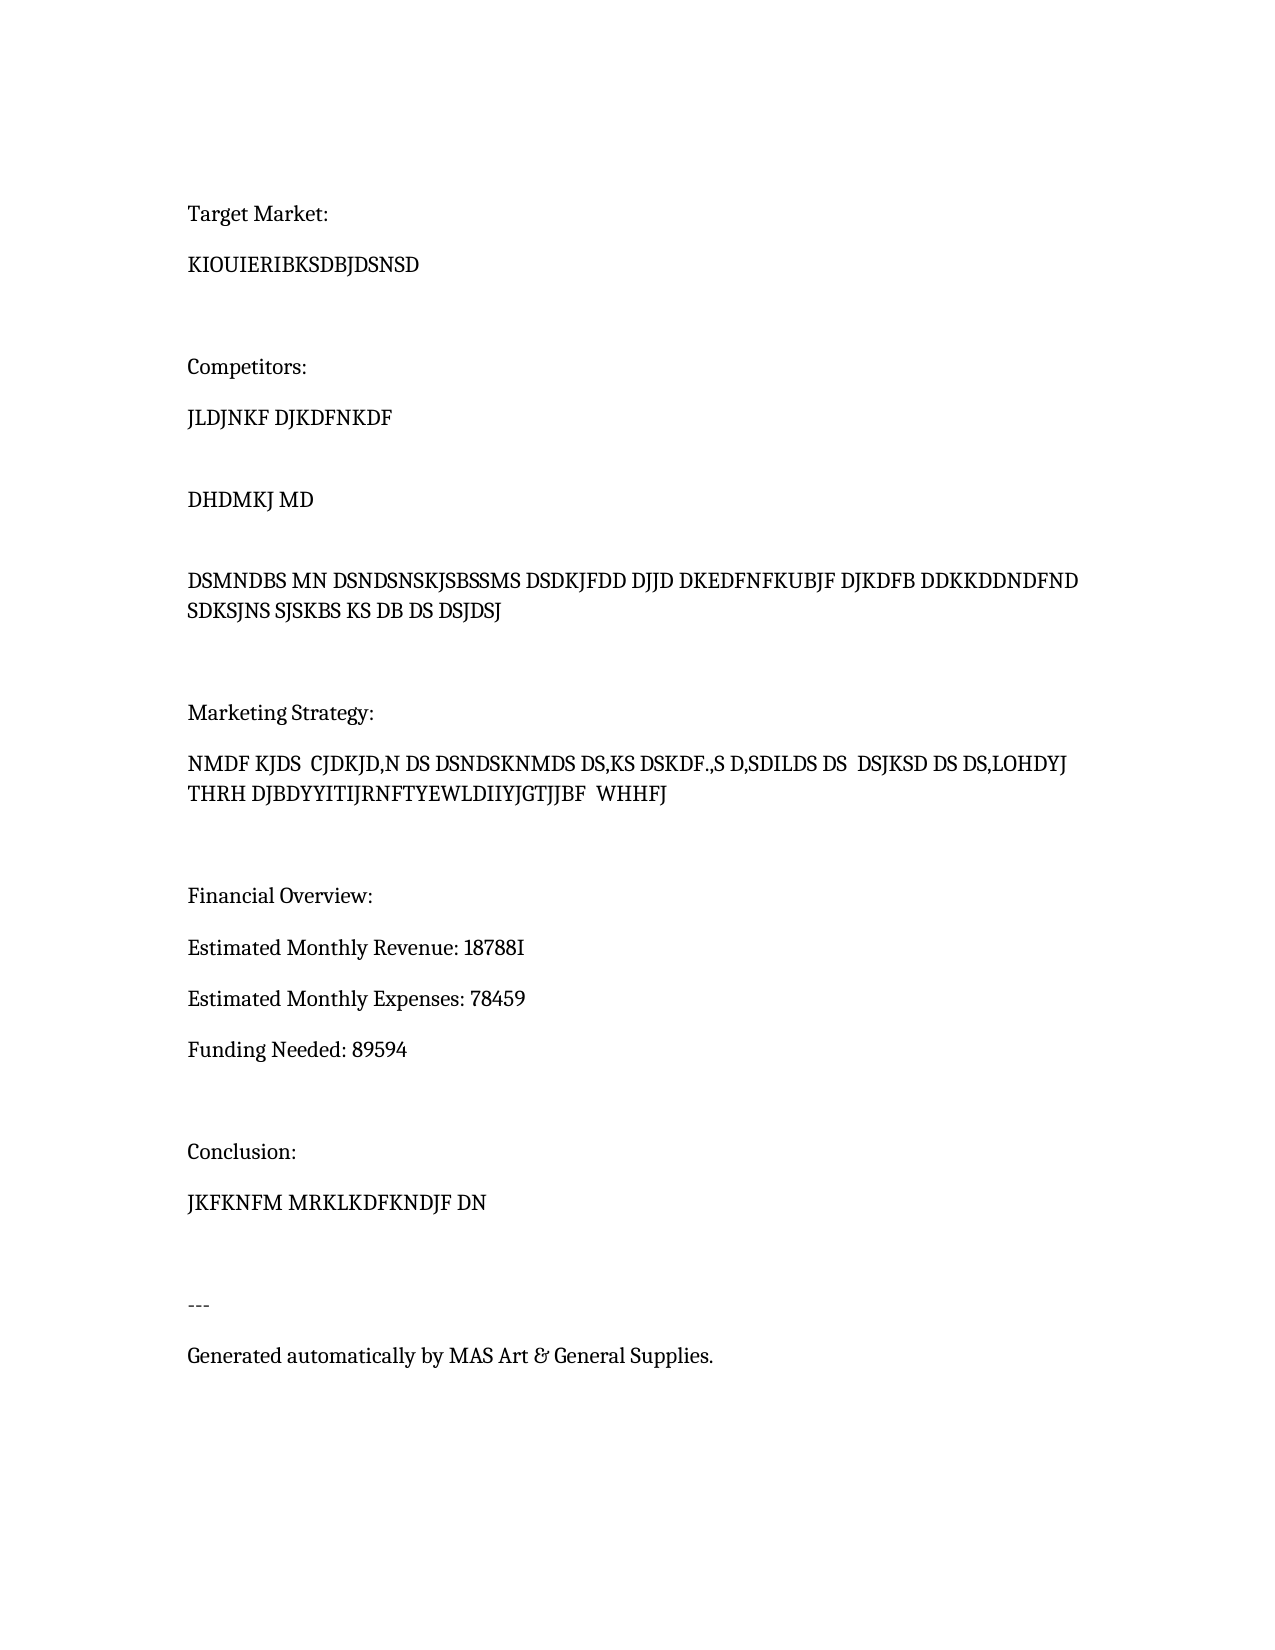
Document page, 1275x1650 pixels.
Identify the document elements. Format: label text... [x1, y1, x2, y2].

text Generated automatically by MAS Art & General Supplies. [187, 1343, 1087, 1369]
text Target Market: [187, 201, 1087, 227]
text Estimated Monthly Revenue: 18788I [187, 934, 1087, 961]
text DHDMKJ MD [187, 486, 1087, 543]
text KIOUIERIBKSDBJDSNSD [187, 252, 1087, 278]
text JKFKNFM MRKLKDFKNDJF DN [187, 1189, 1087, 1216]
text DSMNDBS MN DSNDSNSKJSBSSMS DSDKJFDD DJJD DKEDFNFKUBJF DJKDFB DDKKDDNDFND SDKSJNS SJSKBS KS DB DS DSJDSJ [187, 568, 1087, 624]
text Financial Overview: [187, 883, 1087, 910]
text --- [187, 1292, 1087, 1318]
text Marketing Strategy: [187, 700, 1087, 726]
text JLDJNKF DJKDFNKDF [187, 405, 1087, 462]
text Conclusion: [187, 1138, 1087, 1165]
text Funding Needed: 89594 [187, 1036, 1087, 1063]
text Competitors: [187, 354, 1087, 381]
text NMDF KJDS CJDKJD,N DS DSNDSKNMDS DS,KS DSKDF.,S D,SDILDS DS DSJKSD DS DS,LOHDYJ THRH DJBDYYITIJRNFTYEWLDIIYJGTJJBF WHHFJ [187, 751, 1087, 808]
text Estimated Monthly Expenses: 78459 [187, 985, 1087, 1012]
